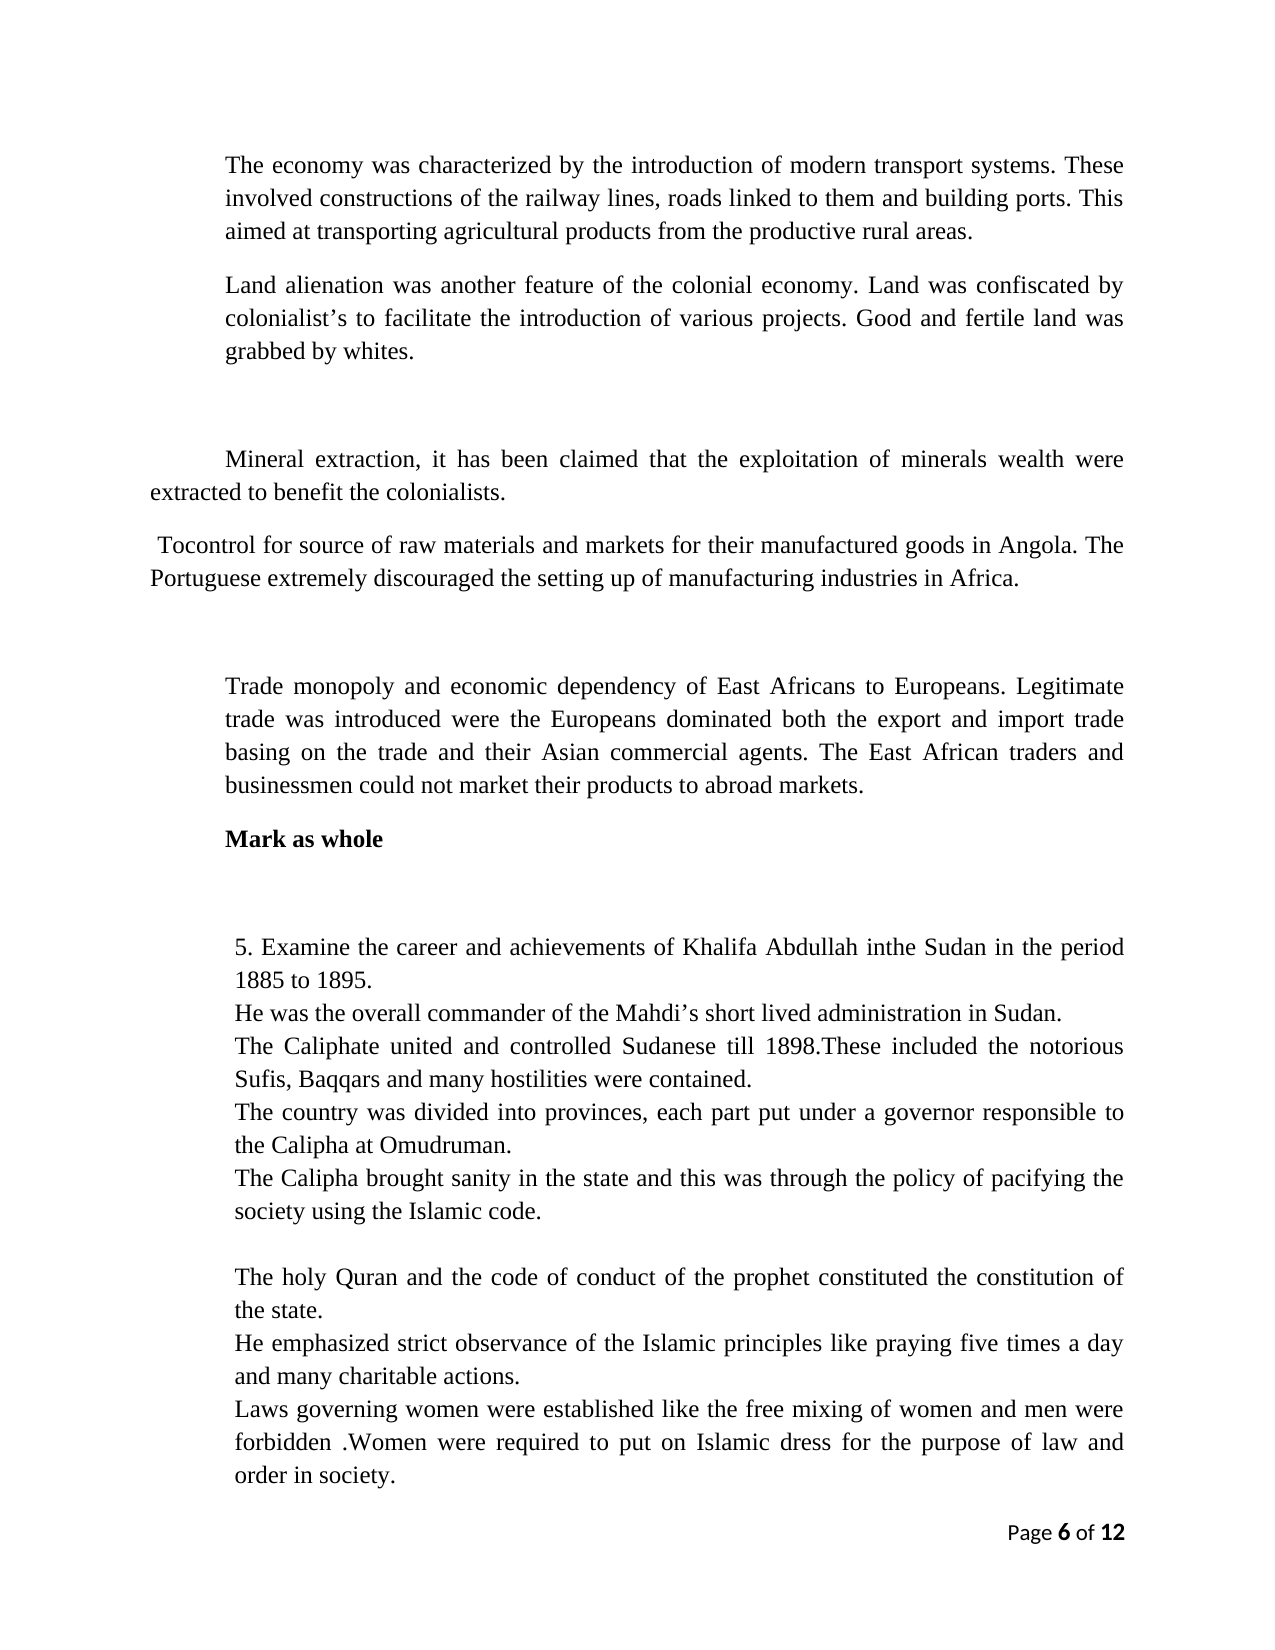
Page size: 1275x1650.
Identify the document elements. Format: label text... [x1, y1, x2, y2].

text The economy was characterized by the introduction of modern transport systems. These involved constructions of the railway lines, roads linked to them and building ports. This aimed at transporting agricultural products from the productive rural areas. [225, 150, 1125, 245]
text Land alienation was another feature of the colonial economy. Land was confiscated by colonialist’s to facilitate the introduction of various projects. Good and fertile land was grabbed by whites. [225, 270, 1125, 365]
text Mark as whole [225, 824, 1125, 853]
text Mineral extraction, it has been claimed that the exploitation of minerals wealth were extracted to benefit the colonialists. [150, 444, 1125, 505]
text Trade monopoly and economic dependency of East Africans to Europeans. Legitimate trade was introduced were the Europeans dominated both the export and import trade basing on the trade and their Asian commercial agents. The East African traders and businessmen could not market their products to abroad markets. [225, 671, 1125, 799]
list The country was divided into provinces, each part put under a governor responsible to the Calipha at Omudruman. [234, 1097, 1125, 1159]
list He emphasized strict observance of the Islamic principles like praying five times a day and many charitable actions. [234, 1328, 1125, 1390]
list The Calipha brought sanity in the state and this was through the policy of pacifying the society using the Islamic code. [234, 1163, 1125, 1225]
list The Caliphate united and controlled Sudanese till 1898.These included the notorious Sufis, Baqqars and many hostilities were contained. [234, 1031, 1125, 1093]
text Tocontrol for source of raw materials and markets for their manufactured goods in Angola. The Portuguese extremely discouraged the setting up of manufacturing industries in Africa. [150, 531, 1125, 592]
list The holy Quran and the code of conduct of the prophet constituted the constitution of the state. [234, 1262, 1125, 1324]
list He was the overall commander of the Mahdi’s short lived administration in Sudan. [234, 998, 1125, 1027]
list Laws governing women were established like the free mixing of women and men were forbidden .Women were required to put on Islamic dress for the purpose of law and order in society. [234, 1394, 1125, 1489]
list 5. Examine the career and achievements of Khalifa Abdullah inthe Sudan in the period 1885 to 1895. [234, 932, 1125, 994]
